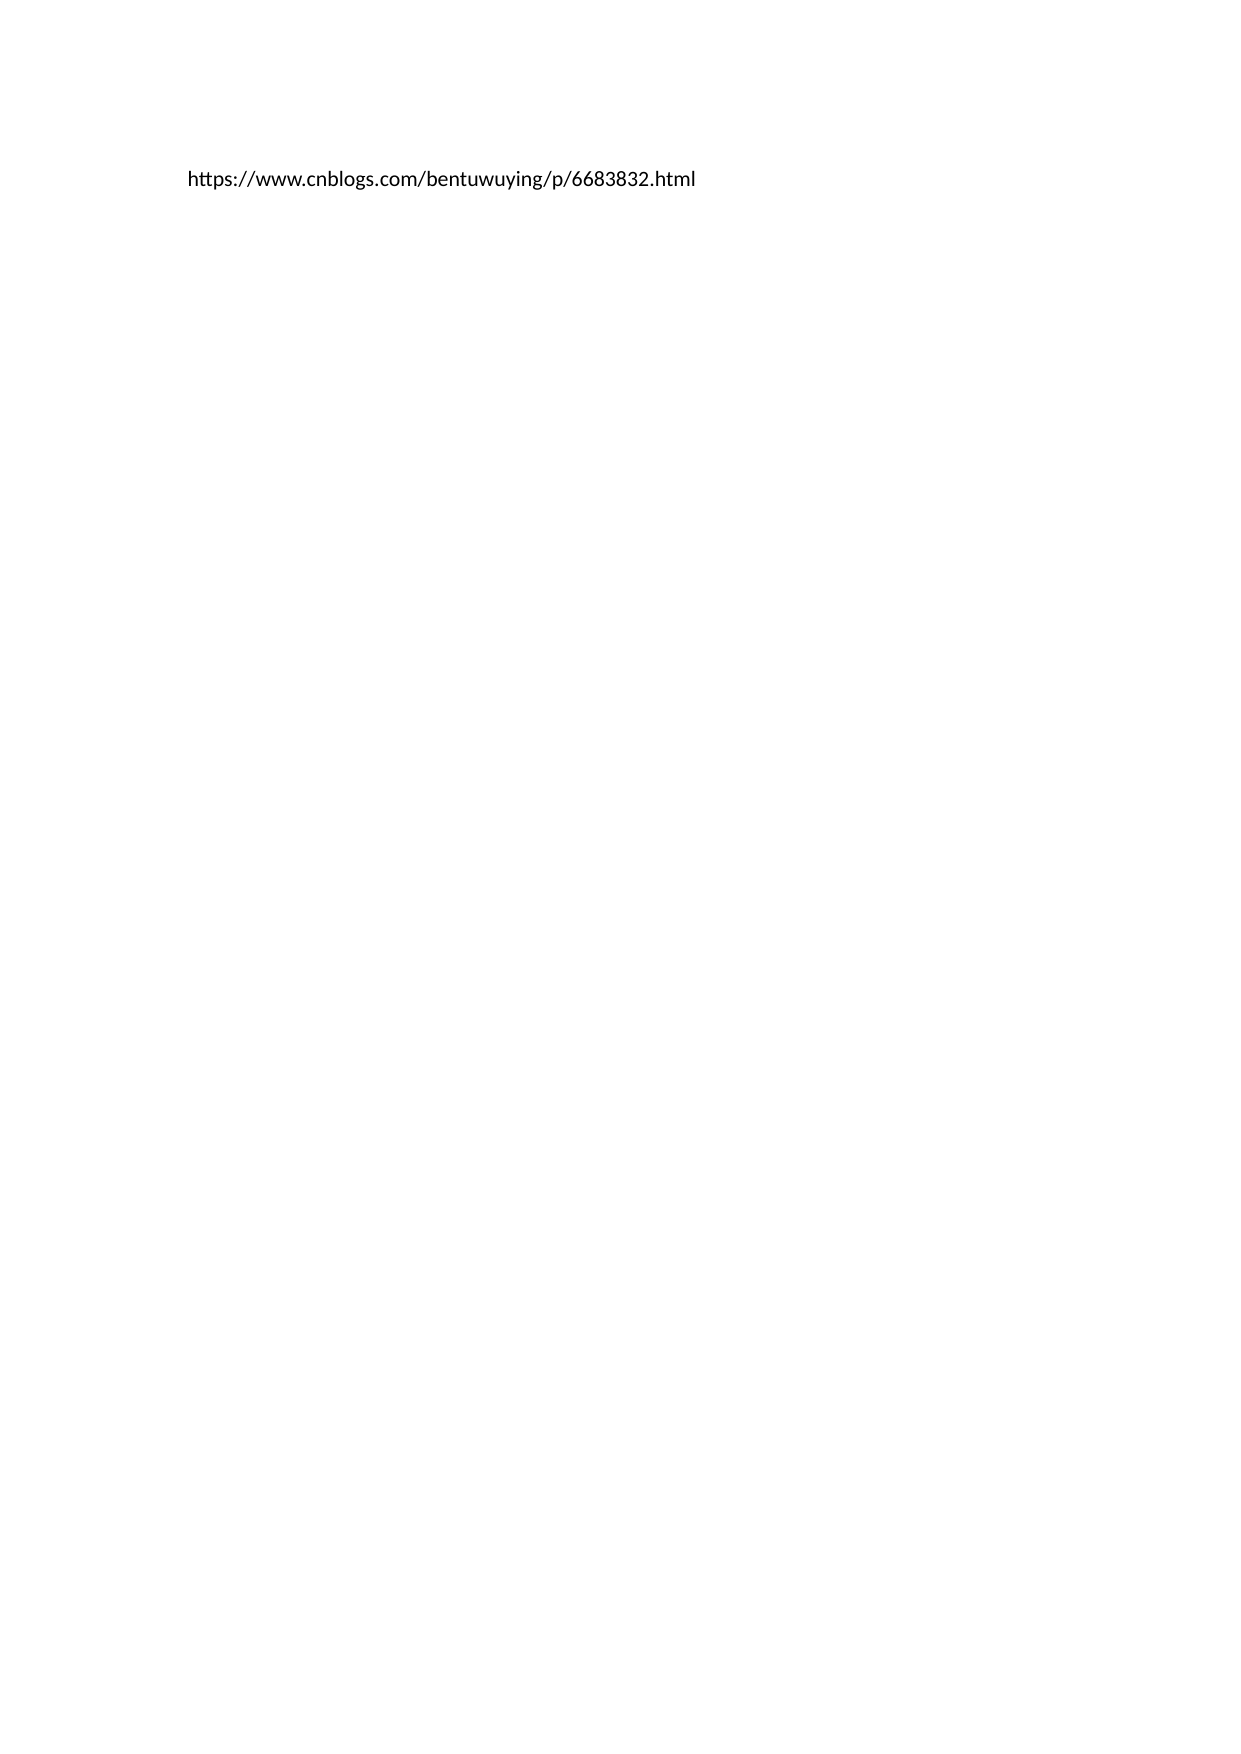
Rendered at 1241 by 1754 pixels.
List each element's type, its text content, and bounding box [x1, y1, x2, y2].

text https://www.cnblogs.com/bentuwuying/p/6683832.html [187, 162, 1053, 194]
